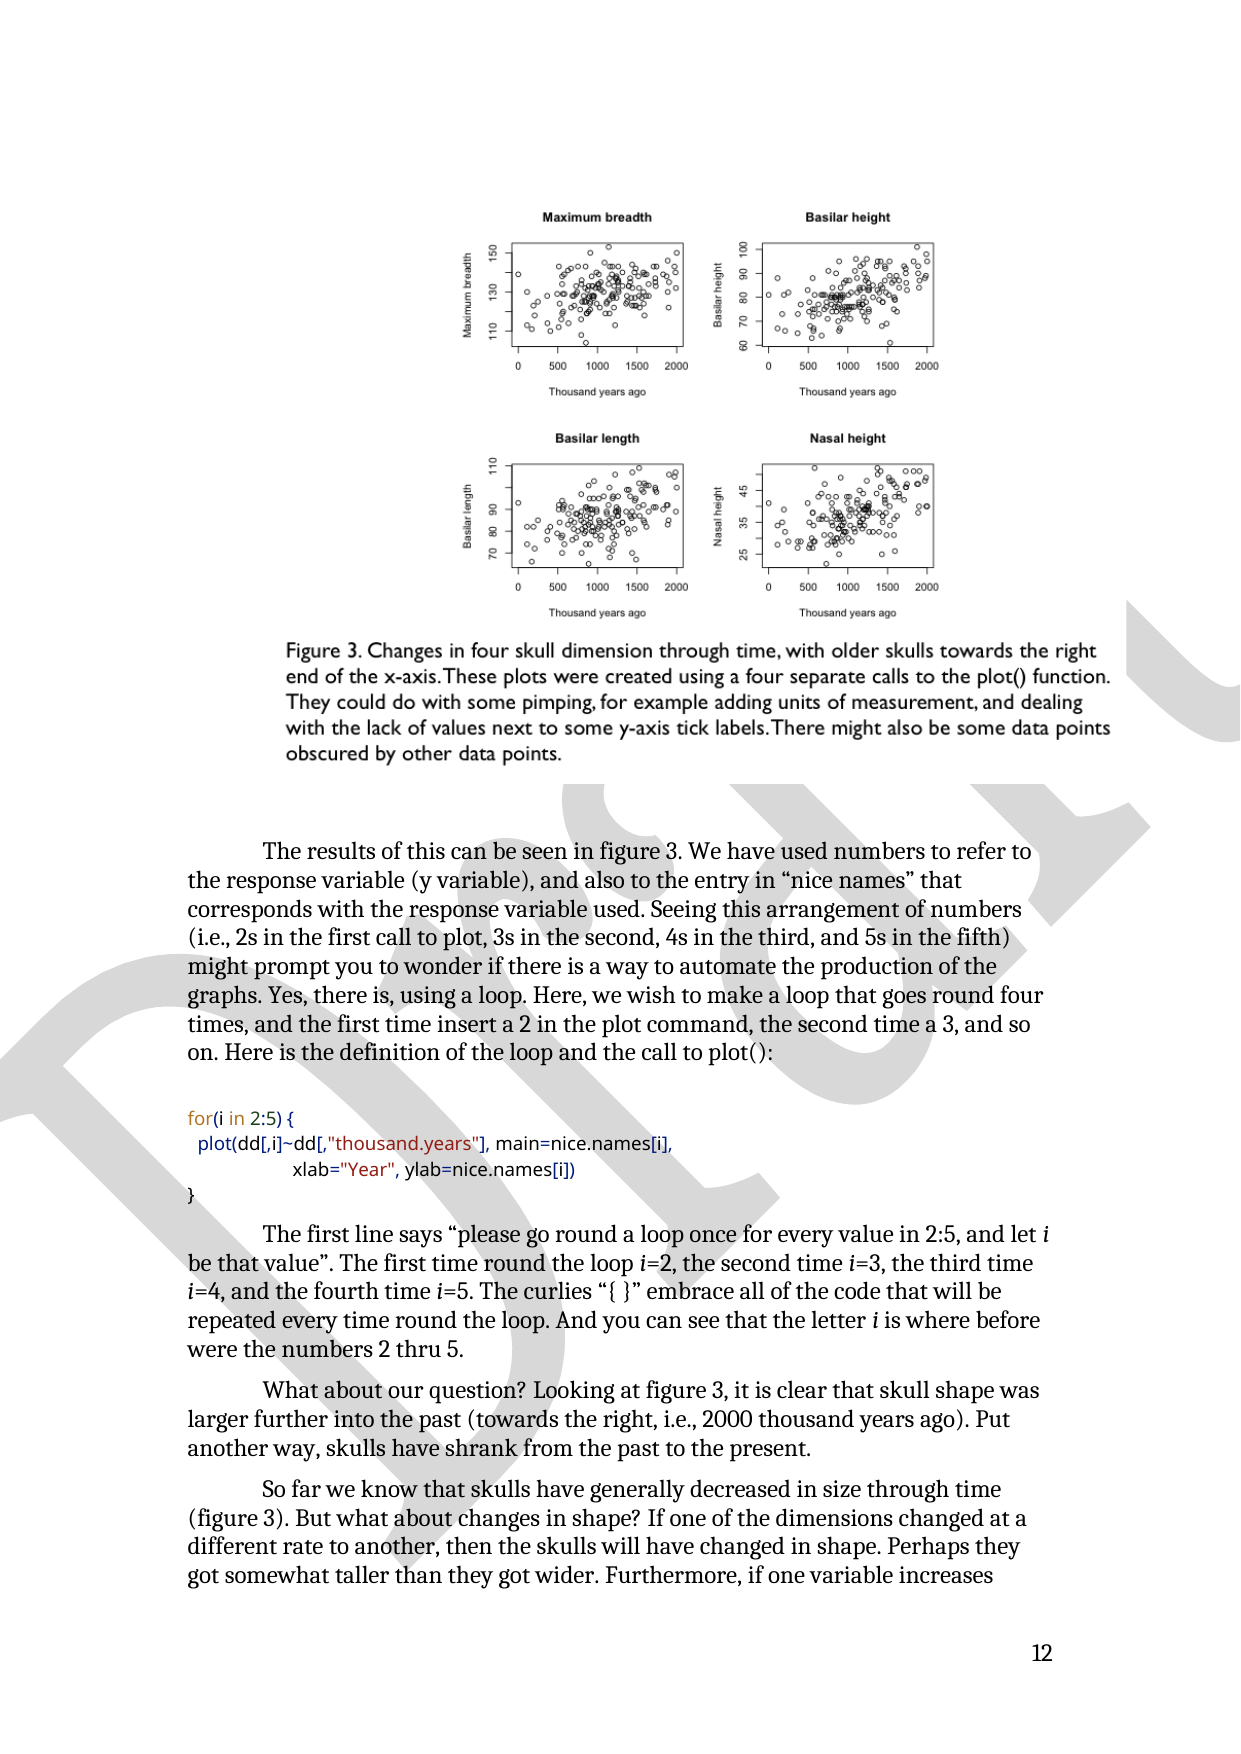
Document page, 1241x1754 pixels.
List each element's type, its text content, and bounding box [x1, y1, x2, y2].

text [187, 1475, 1053, 1590]
text What about our question? Looking at figure 3, it is clear that skull shape was larger further into the past (towards the right, i.e., 2000 thousand years ago). Put another way, skulls have shrank from the past to the present. [187, 1376, 1053, 1462]
text } [187, 1182, 1053, 1207]
text plot(dd[,i]~dd[,"thousand.years"], main=nice.names[i], [187, 1131, 1053, 1156]
picture [262, 162, 1127, 784]
text The first line says “please go round a loop once for every value in 2:5, and let i be that value”. The first time round the loop i=2, the second time i=3, the third time i=4, and the fourth time i=5. The curlies “{ }” embrace all of the code that will be repeated every time round the loop. And you can see that the letter i is where before were the numbers 2 thru 5. [187, 1220, 1053, 1363]
text The results of this can be seen in figure 3. We have used numbers to refer to the response variable (y variable), and also to the entry in “nice names” that corresponds with the response variable used. Seeing this arrangement of numbers (i.e., 2s in the first call to plot, 3s in the second, 4s in the third, and 5s in the fifth) might prompt you to wonder if there is a way to automate the production of the graphs. Yes, there is, using a loop. Here, we wish to make a loop that goes round four times, and the first time insert a 2 in the plot command, the second time a 3, and so on. Here is the definition of the loop and the call to plot(): [187, 837, 1053, 1067]
text for(i in 2:5) { [187, 1105, 1053, 1131]
text xlab="Year", ylab=nice.names[i]) [187, 1156, 1053, 1182]
